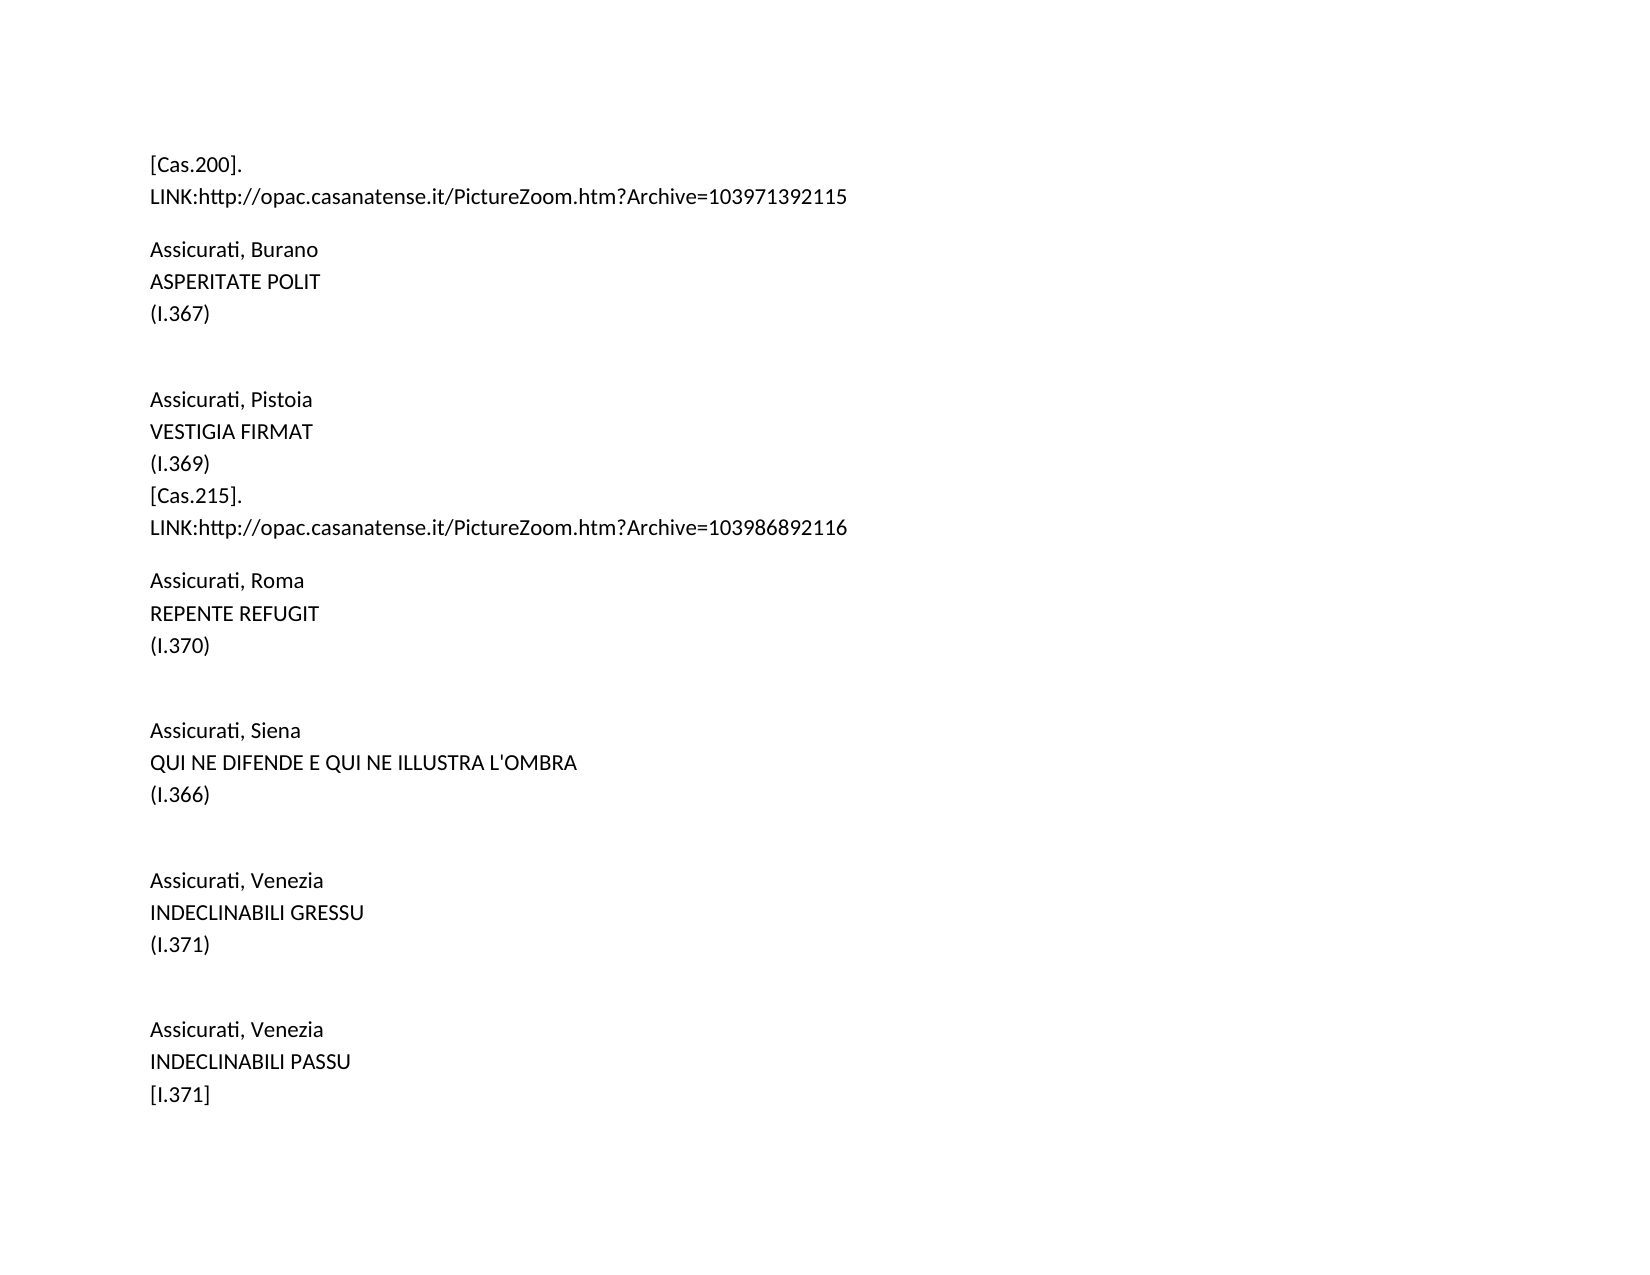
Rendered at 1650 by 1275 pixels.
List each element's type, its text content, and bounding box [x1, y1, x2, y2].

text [150, 1015, 1500, 1108]
text Assicurati, Pistoia VESTIGIA FIRMAT (I.369) [Cas.215]. LINK:http://opac.casanatense.it/PictureZoom.htm?Archive=103986892116 [150, 385, 1500, 542]
text Assicurati, Burano ASPERITATE POLIT (I.367) [150, 235, 1500, 360]
text Assicurati, Roma REPENTE REFUGIT (I.370) [150, 567, 1500, 691]
text Assicurati, Siena QUI NE DIFENDE E QUI NE ILLUSTRA L'OMBRA (I.366) [150, 716, 1500, 841]
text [150, 150, 1500, 210]
text Assicurati, Venezia INDECLINABILI GRESSU (I.371) [150, 866, 1500, 990]
